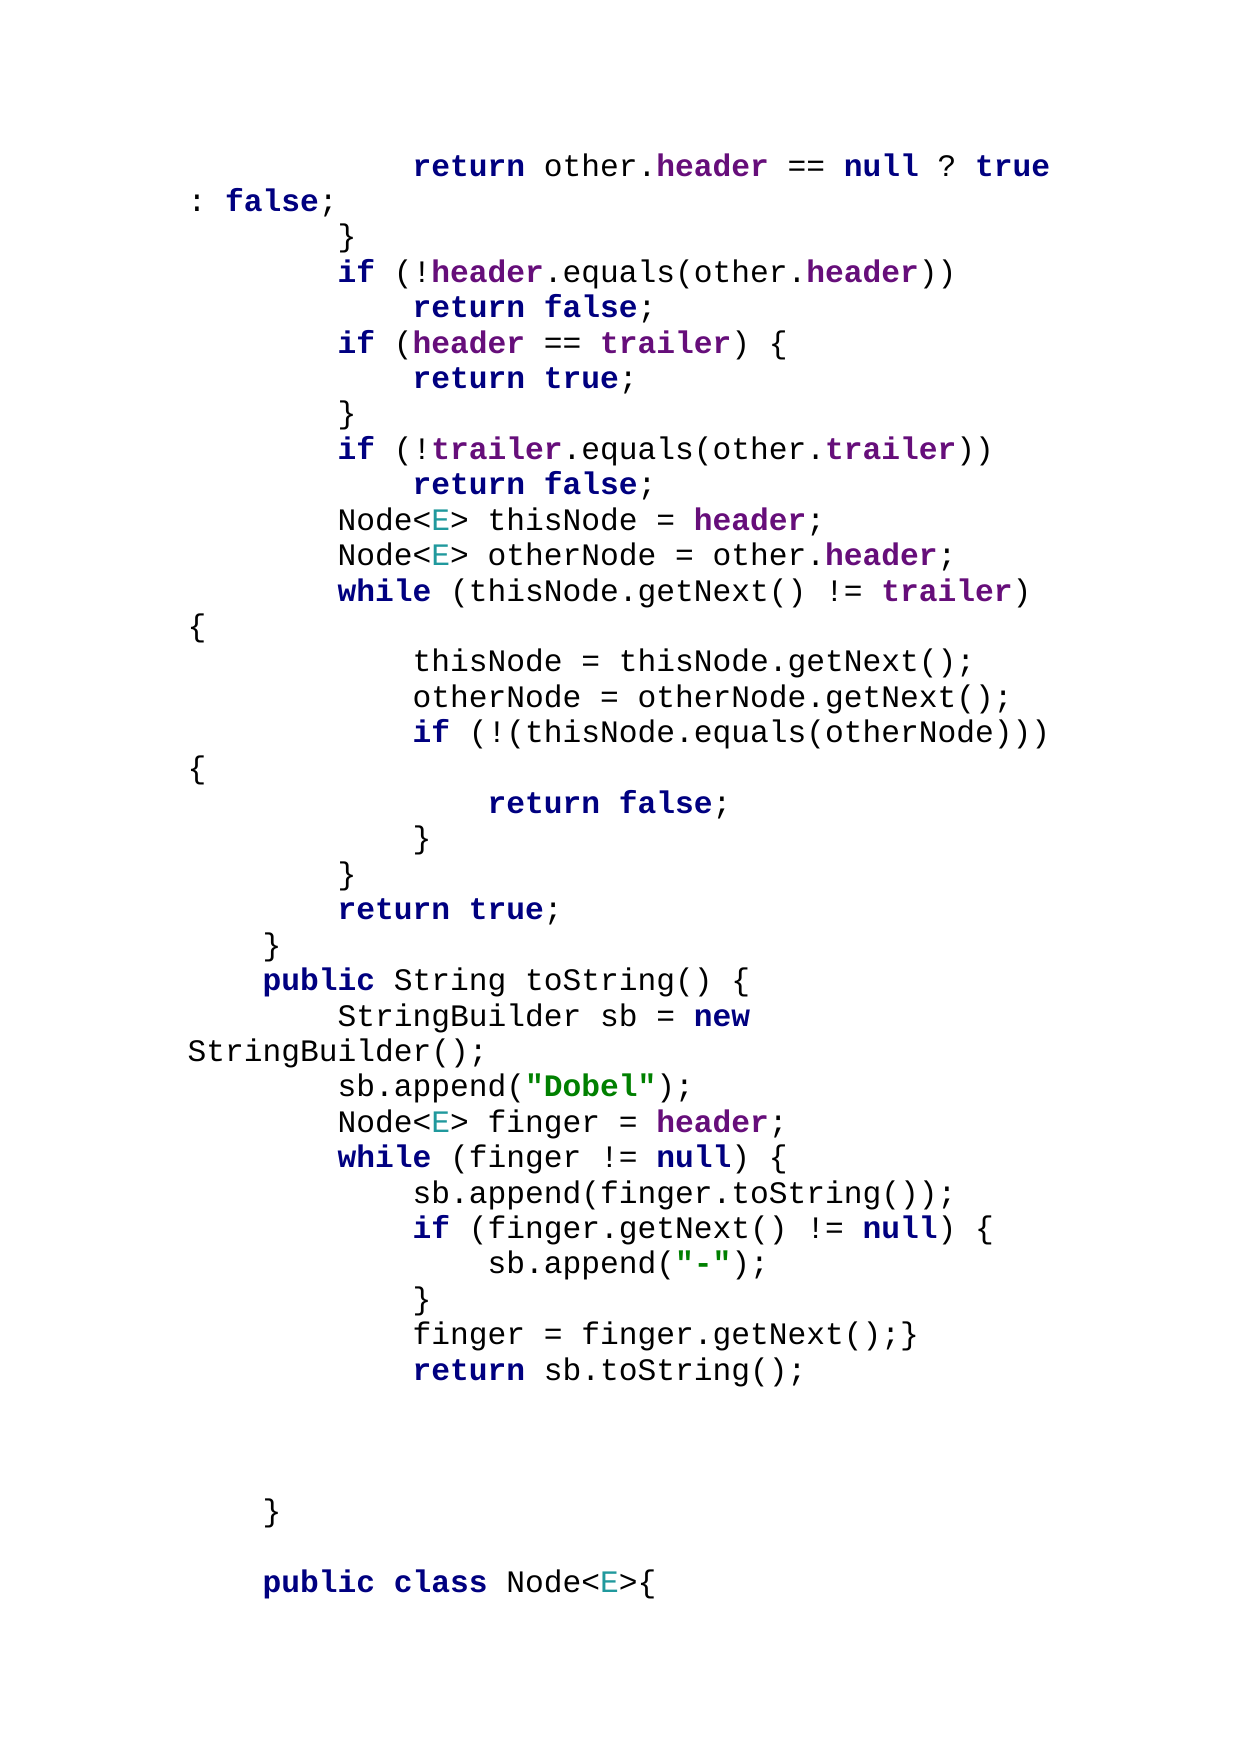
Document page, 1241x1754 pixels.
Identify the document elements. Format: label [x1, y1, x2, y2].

text [187, 150, 1053, 1602]
